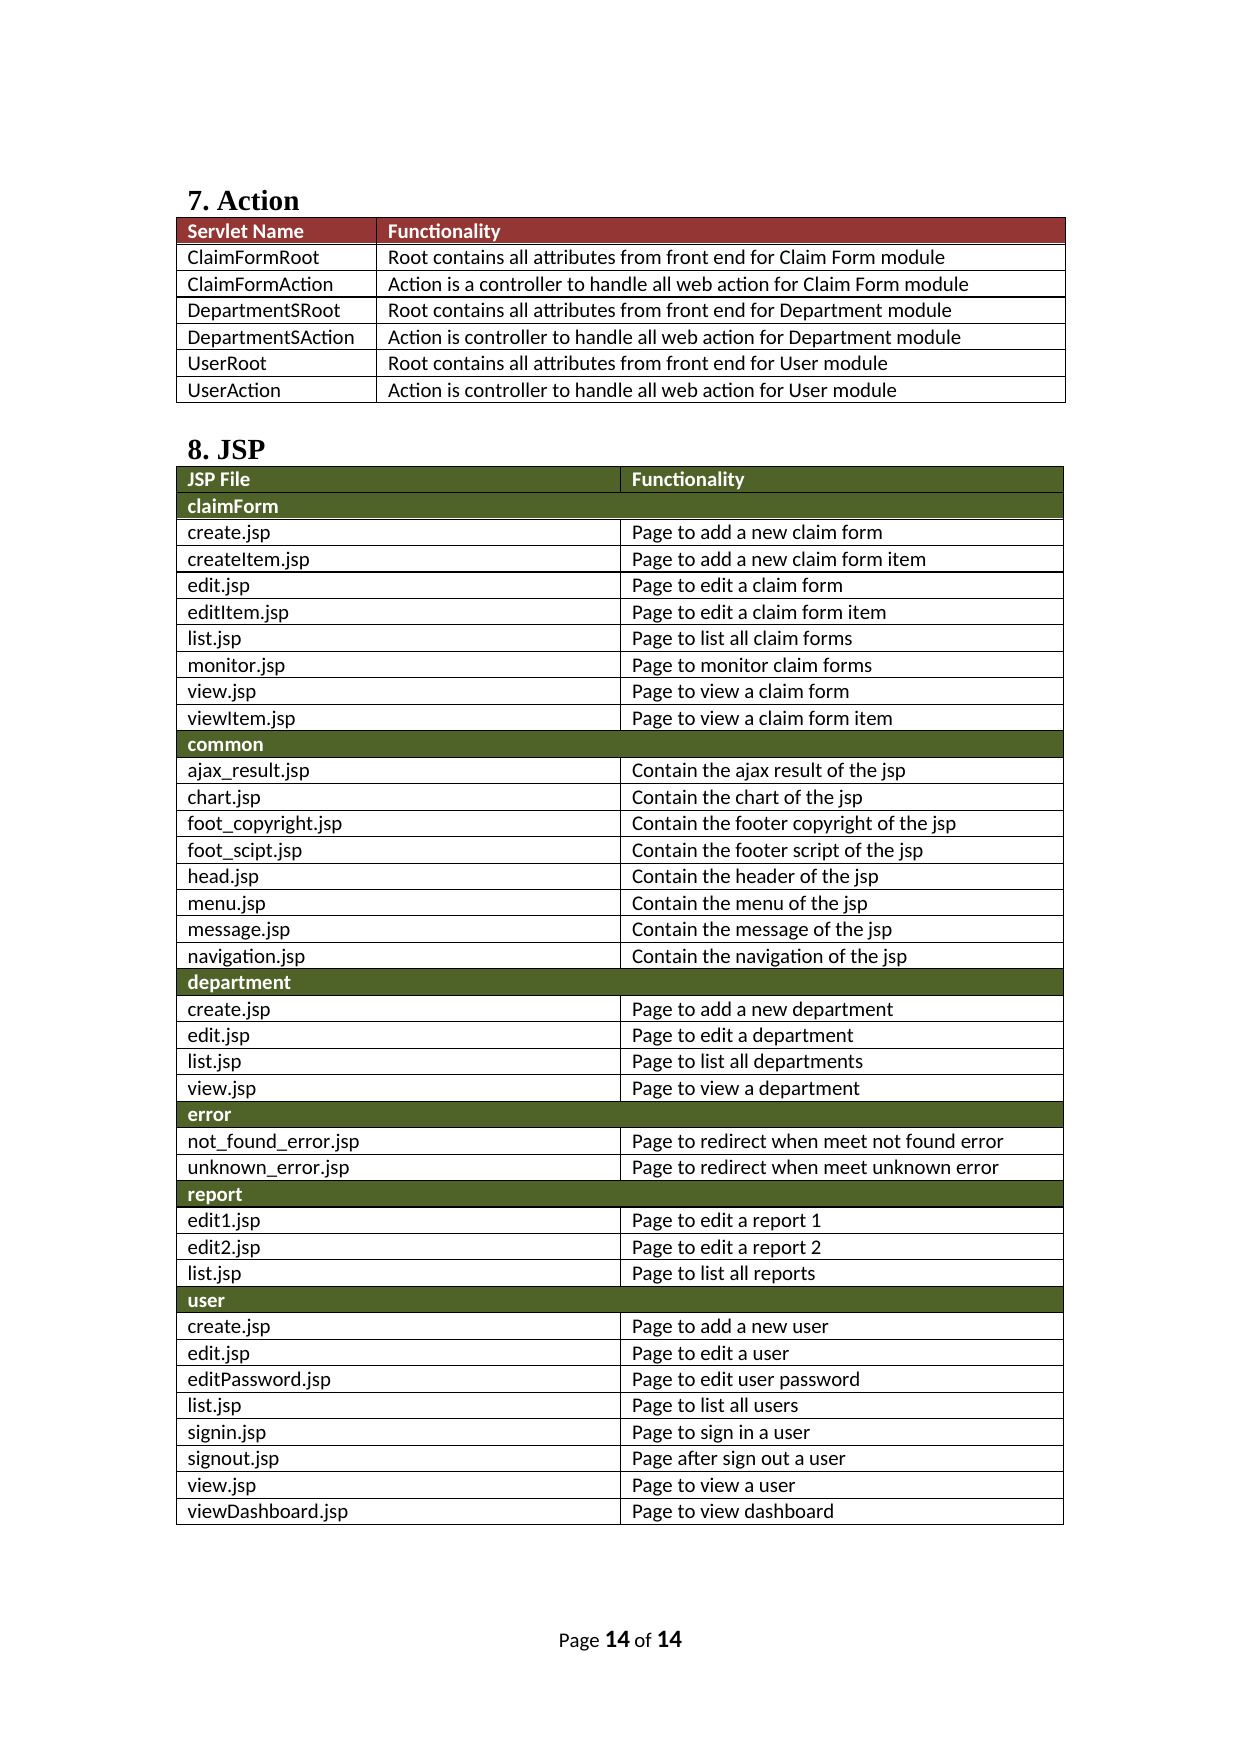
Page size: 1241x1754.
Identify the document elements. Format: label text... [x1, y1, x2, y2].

table_cell Page to redirect when meet not found error [621, 1128, 1063, 1153]
table_cell Page to edit a claim form [621, 573, 1063, 598]
table_cell create.jsp [177, 1313, 620, 1339]
table_cell view.jsp [177, 1075, 620, 1101]
table_cell Contain the message of the jsp [621, 916, 1063, 942]
table_cell DepartmentSRoot [177, 298, 376, 323]
table_cell view.jsp [177, 1472, 620, 1497]
table_header Functionality [377, 218, 1065, 243]
table_cell error [177, 1102, 1063, 1127]
table_cell Page to view a claim form [621, 678, 1063, 704]
table_cell signin.jsp [177, 1419, 620, 1444]
table_cell user [177, 1287, 1063, 1312]
table_cell Action is controller to handle all web action for User module [377, 377, 1065, 402]
table_cell unknown_error.jsp [177, 1155, 620, 1180]
table_cell common [177, 731, 1063, 757]
table_cell Page to sign in a user [621, 1419, 1063, 1444]
table_cell foot_scipt.jsp [177, 837, 620, 862]
table_cell create.jsp [177, 520, 620, 545]
table_cell Root contains all attributes from front end for Claim Form module [377, 245, 1065, 270]
table_cell not_found_error.jsp [177, 1128, 620, 1153]
table_cell edit2.jsp [177, 1234, 620, 1259]
table_cell Page to edit a claim form item [621, 599, 1063, 624]
table_cell head.jsp [177, 864, 620, 889]
table_cell Page to view dashboard [621, 1499, 1063, 1524]
table_cell Contain the chart of the jsp [621, 784, 1063, 809]
table_cell edit.jsp [177, 573, 620, 598]
table_cell Page to list all departments [621, 1049, 1063, 1074]
table_cell Contain the footer copyright of the jsp [621, 811, 1063, 836]
table_cell edit.jsp [177, 1340, 620, 1365]
table_cell message.jsp [177, 916, 620, 942]
table_cell Contain the navigation of the jsp [621, 943, 1063, 968]
table_cell signout.jsp [177, 1446, 620, 1471]
table_cell Page to monitor claim forms [621, 652, 1063, 677]
subtitle 7. Action [187, 183, 1053, 217]
table_cell Page to view a department [621, 1075, 1063, 1101]
table_cell Page to view a claim form item [621, 705, 1063, 730]
table_cell edit.jsp [177, 1022, 620, 1048]
table_cell Root contains all attributes from front end for User module [377, 350, 1065, 376]
table_header JSP File [177, 467, 620, 492]
table_cell Page to add a new department [621, 996, 1063, 1021]
table_header Functionality [621, 467, 1063, 492]
table_cell Page to list all users [621, 1393, 1063, 1418]
table_cell Root contains all attributes from front end for Department module [377, 298, 1065, 323]
table_cell viewItem.jsp [177, 705, 620, 730]
table_cell ajax_result.jsp [177, 758, 620, 783]
table_cell Page to add a new claim form [621, 520, 1063, 545]
table_cell list.jsp [177, 1049, 620, 1074]
table_cell Page to redirect when meet unknown error [621, 1155, 1063, 1180]
table_cell list.jsp [177, 1260, 620, 1286]
table_header Servlet Name [177, 218, 376, 243]
table_cell DepartmentSAction [177, 324, 376, 349]
table_cell Page to view a user [621, 1472, 1063, 1497]
table_cell Contain the menu of the jsp [621, 890, 1063, 915]
table_cell Page to edit a report 2 [621, 1234, 1063, 1259]
table_cell viewDashboard.jsp [177, 1499, 620, 1524]
table_cell Contain the ajax result of the jsp [621, 758, 1063, 783]
table_cell edit1.jsp [177, 1208, 620, 1233]
table_cell editItem.jsp [177, 599, 620, 624]
table_cell editPassword.jsp [177, 1366, 620, 1392]
table_cell Action is controller to handle all web action for Department module [377, 324, 1065, 349]
table_cell createItem.jsp [177, 546, 620, 571]
table_cell Page to edit a user [621, 1340, 1063, 1365]
table_cell monitor.jsp [177, 652, 620, 677]
table_cell navigation.jsp [177, 943, 620, 968]
subtitle 8. JSP [187, 432, 1053, 466]
table_cell list.jsp [177, 1393, 620, 1418]
table_cell Page after sign out a user [621, 1446, 1063, 1471]
table_cell Page to edit user password [621, 1366, 1063, 1392]
table_cell UserRoot [177, 350, 376, 376]
table_cell Contain the header of the jsp [621, 864, 1063, 889]
table_cell report [177, 1181, 1063, 1206]
table_cell menu.jsp [177, 890, 620, 915]
table_cell Action is a controller to handle all web action for Claim Form module [377, 271, 1065, 296]
table_cell Page to list all reports [621, 1260, 1063, 1286]
table_cell view.jsp [177, 678, 620, 704]
table_cell UserAction [177, 377, 376, 402]
table_cell Page to list all claim forms [621, 625, 1063, 651]
table_cell Page to edit a department [621, 1022, 1063, 1048]
table_cell ClaimFormAction [177, 271, 376, 296]
table_cell ClaimFormRoot [177, 245, 376, 270]
table_cell create.jsp [177, 996, 620, 1021]
table_cell Contain the footer script of the jsp [621, 837, 1063, 862]
table_cell Page to edit a report 1 [621, 1208, 1063, 1233]
table_cell chart.jsp [177, 784, 620, 809]
table_cell Page to add a new claim form item [621, 546, 1063, 571]
table_cell foot_copyright.jsp [177, 811, 620, 836]
table_cell Page to add a new user [621, 1313, 1063, 1339]
table_cell department [177, 969, 1063, 995]
table_cell claimForm [177, 493, 1063, 518]
table_cell list.jsp [177, 625, 620, 651]
